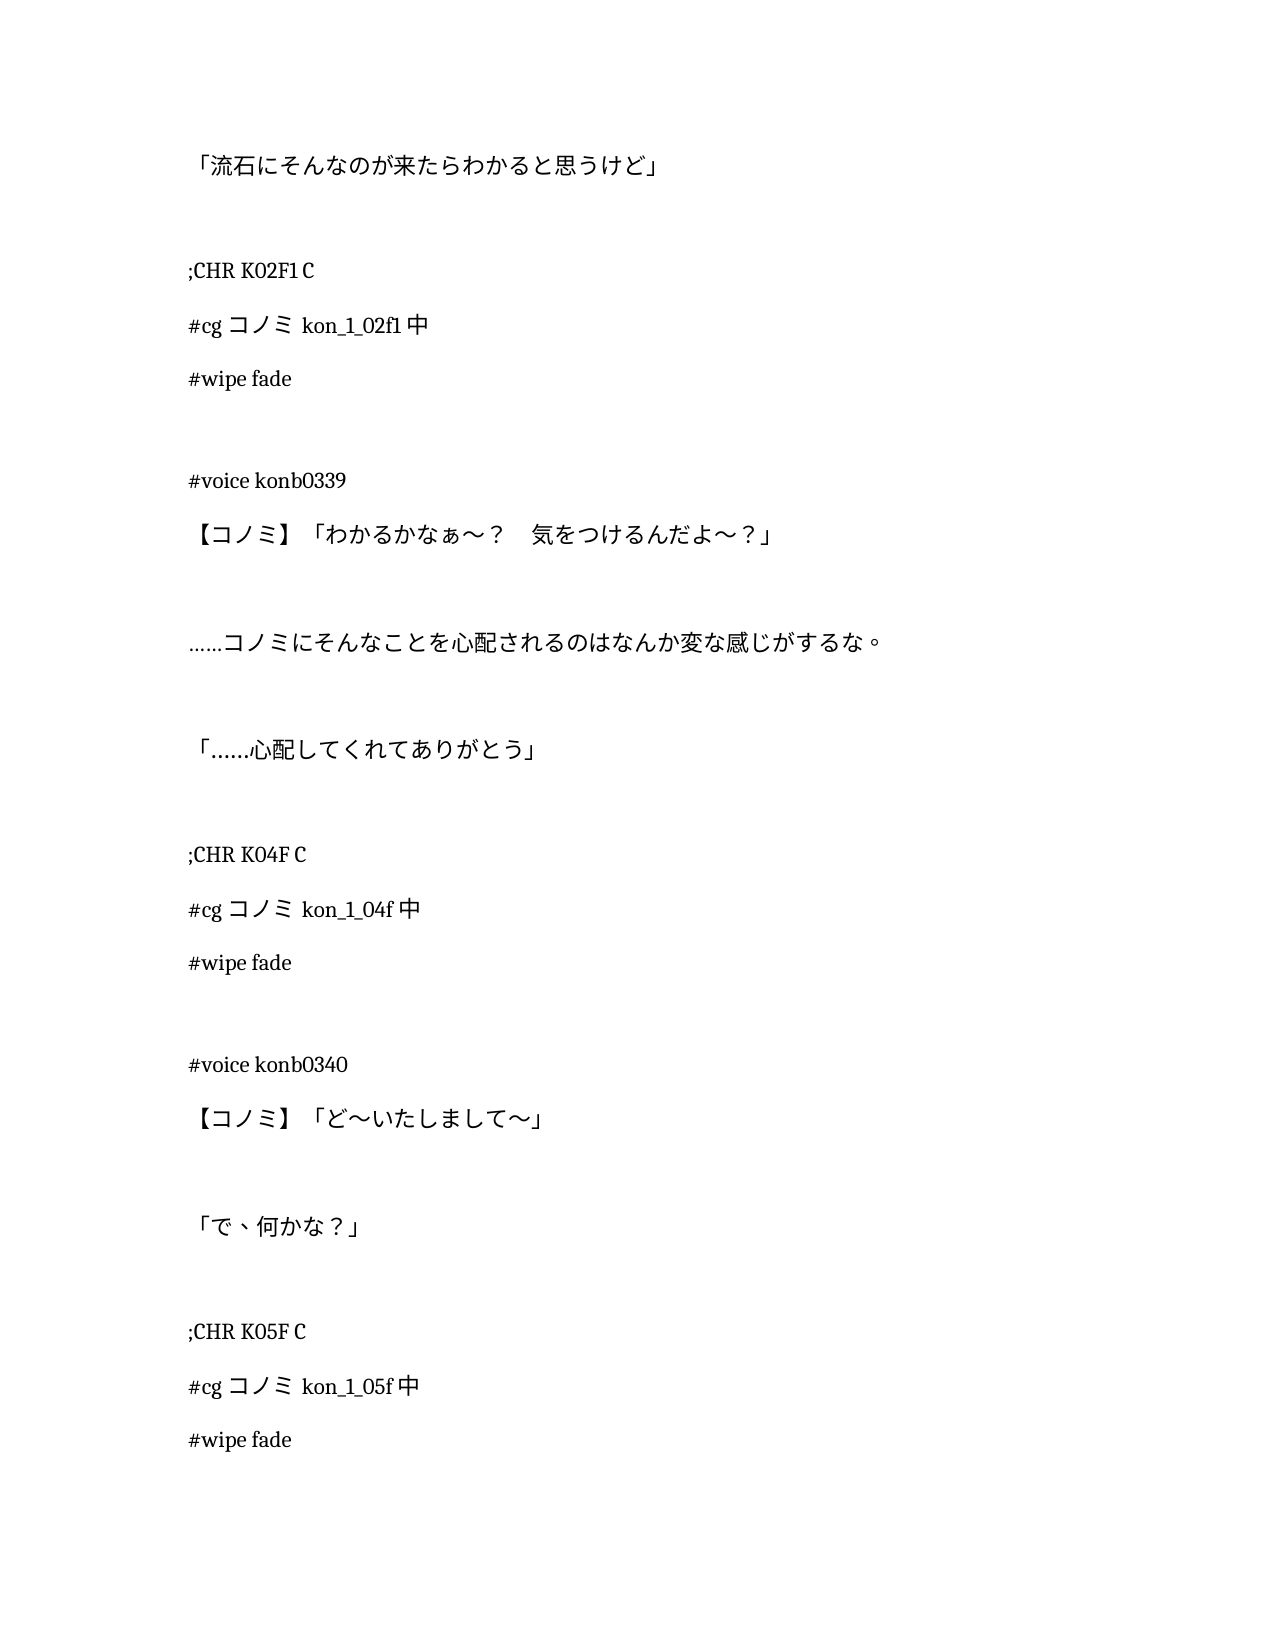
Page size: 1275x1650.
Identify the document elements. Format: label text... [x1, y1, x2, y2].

text #cg コノミ kon_1_04f 中 [187, 893, 1087, 924]
text #voice konb0339 [187, 468, 1087, 494]
text 【コノミ】「ど〜いたしまして〜」 [187, 1103, 1087, 1134]
text ;CHR K04F C [187, 842, 1087, 868]
text ……コノミにそんなことを心配されるのはなんか変な感じがするな。 [187, 627, 1087, 658]
text #cg コノミ kon_1_05f 中 [187, 1370, 1087, 1401]
text 「流石にそんなのが来たらわかると思うけど」 [187, 150, 1087, 181]
text #voice konb0340 [187, 1052, 1087, 1078]
text #wipe fade [187, 366, 1087, 392]
text #wipe fade [187, 950, 1087, 976]
text 「……心配してくれてありがとう」 [187, 734, 1087, 766]
text #wipe fade [187, 1427, 1087, 1453]
text ;CHR K05F C [187, 1319, 1087, 1345]
text 「で、何かな？」 [187, 1211, 1087, 1242]
text ;CHR K02F1 C [187, 258, 1087, 284]
text 【コノミ】「わかるかなぁ〜？ 気をつけるんだよ〜？」 [187, 519, 1087, 550]
text #cg コノミ kon_1_02f1 中 [187, 309, 1087, 340]
